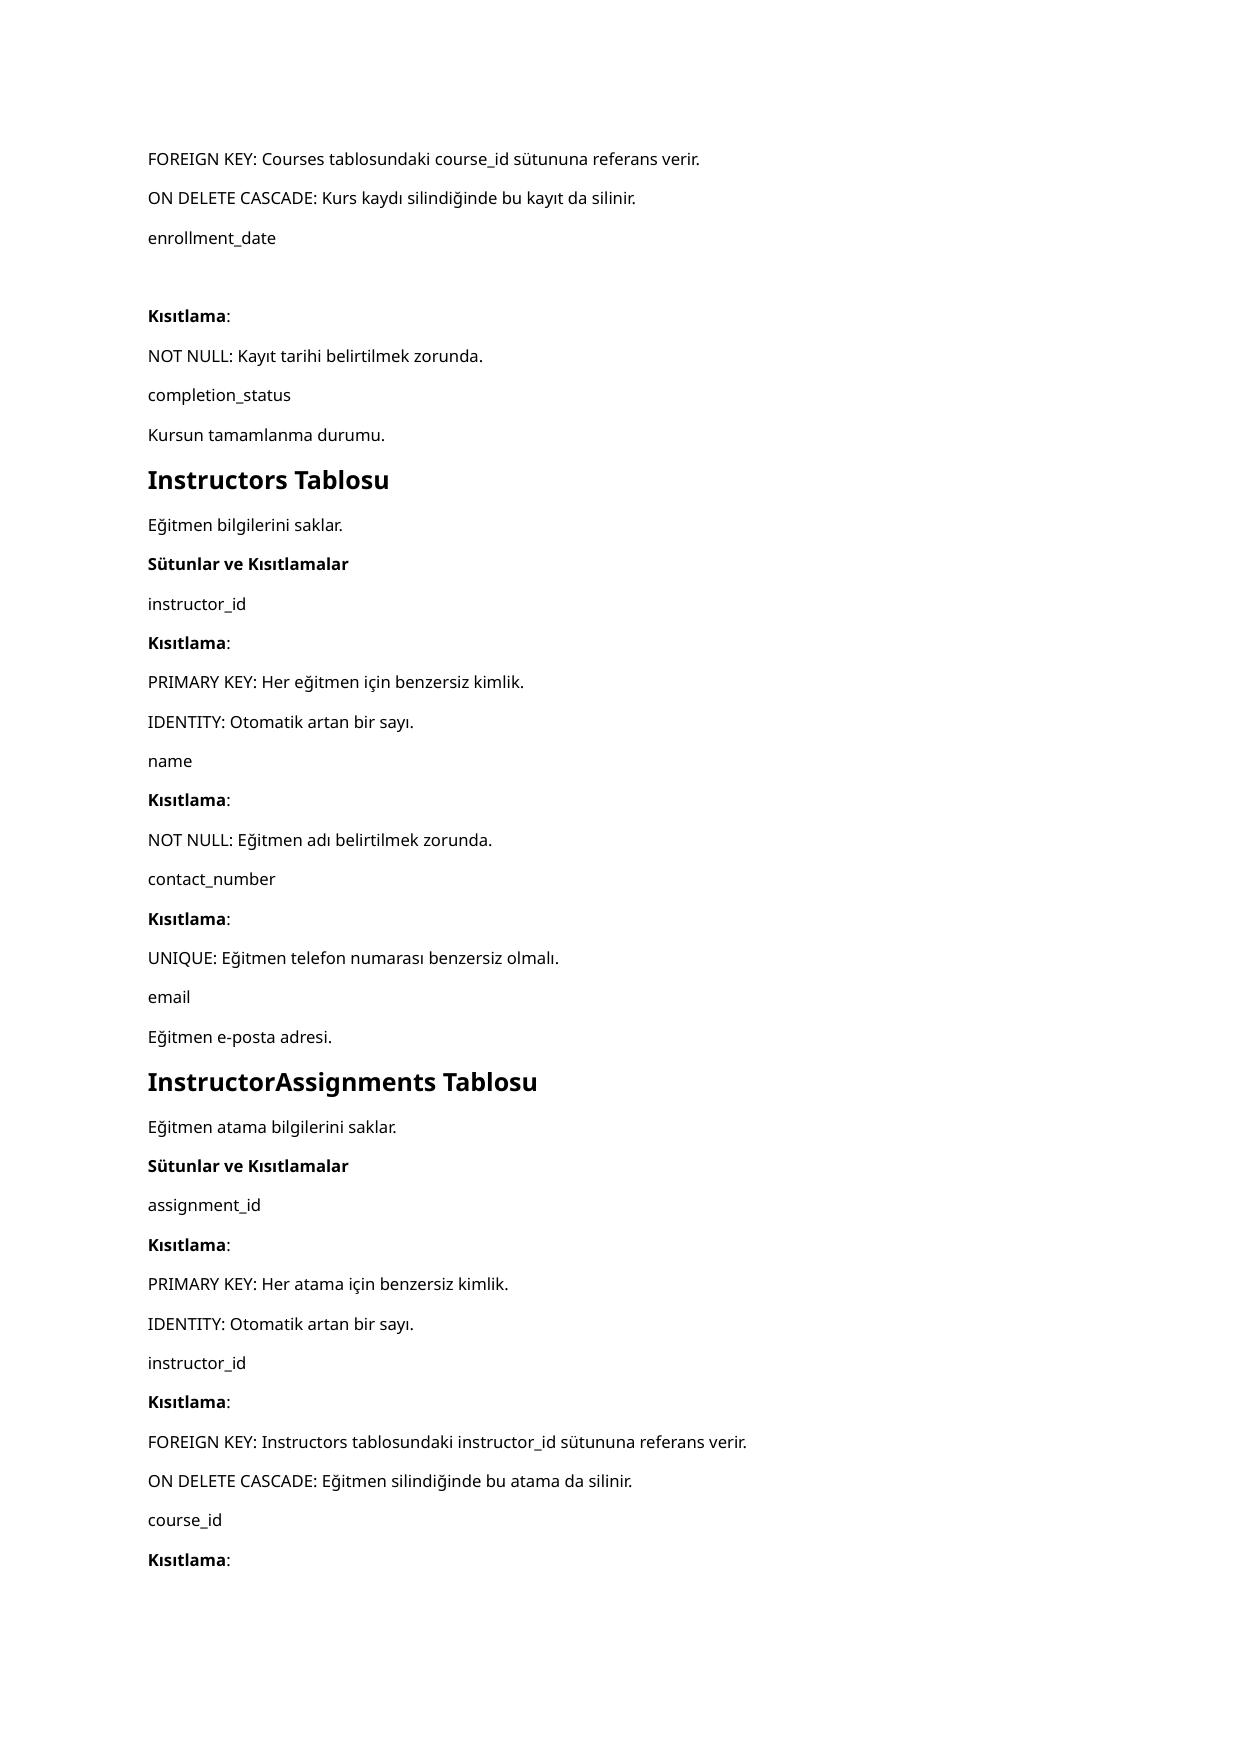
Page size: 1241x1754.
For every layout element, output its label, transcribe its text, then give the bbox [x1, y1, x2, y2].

text Sütunlar ve Kısıtlamalar [148, 1155, 1093, 1177]
text FOREIGN KEY: Instructors tablosundaki instructor_id sütununa referans verir. [148, 1430, 1093, 1453]
text Eğitmen e-posta adresi. [148, 1025, 1093, 1048]
text Sütunlar ve Kısıtlamalar [148, 553, 1093, 575]
text course_id [148, 1509, 1093, 1532]
text instructor_id [148, 592, 1093, 615]
text UNIQUE: Eğitmen telefon numarası benzersiz olmalı. [148, 946, 1093, 969]
text Kısıtlama: [148, 1391, 1093, 1414]
text Kısıtlama: [148, 631, 1093, 654]
text IDENTITY: Otomatik artan bir sayı. [148, 1312, 1093, 1335]
text PRIMARY KEY: Her atama için benzersiz kimlik. [148, 1273, 1093, 1296]
text PRIMARY KEY: Her eğitmen için benzersiz kimlik. [148, 671, 1093, 693]
text contact_number [148, 868, 1093, 890]
text NOT NULL: Eğitmen adı belirtilmek zorunda. [148, 828, 1093, 851]
text ON DELETE CASCADE: Eğitmen silindiğinde bu atama da silinir. [148, 1470, 1093, 1492]
text IDENTITY: Otomatik artan bir sayı. [148, 710, 1093, 733]
text Eğitmen atama bilgilerini saklar. [148, 1115, 1093, 1138]
text name [148, 749, 1093, 772]
text assignment_id [148, 1194, 1093, 1217]
text ON DELETE CASCADE: Kurs kaydı silindiğinde bu kayıt da silinir. [148, 187, 1093, 210]
text Kursun tamamlanma durumu. [148, 423, 1093, 446]
text completion_status [148, 384, 1093, 407]
text Kısıtlama: [148, 305, 1093, 328]
text Instructors Tablosu [148, 463, 1093, 497]
text instructor_id [148, 1352, 1093, 1374]
text Kısıtlama: [148, 1548, 1093, 1571]
text Kısıtlama: [148, 1233, 1093, 1256]
text Kısıtlama: [148, 789, 1093, 812]
text email [148, 986, 1093, 1008]
text Eğitmen bilgilerini saklar. [148, 513, 1093, 536]
text Kısıtlama: [148, 907, 1093, 930]
text FOREIGN KEY: Courses tablosundaki course_id sütununa referans verir. [148, 148, 1093, 170]
text enrollment_date [148, 226, 1093, 249]
text NOT NULL: Kayıt tarihi belirtilmek zorunda. [148, 344, 1093, 367]
text InstructorAssignments Tablosu [148, 1064, 1093, 1099]
